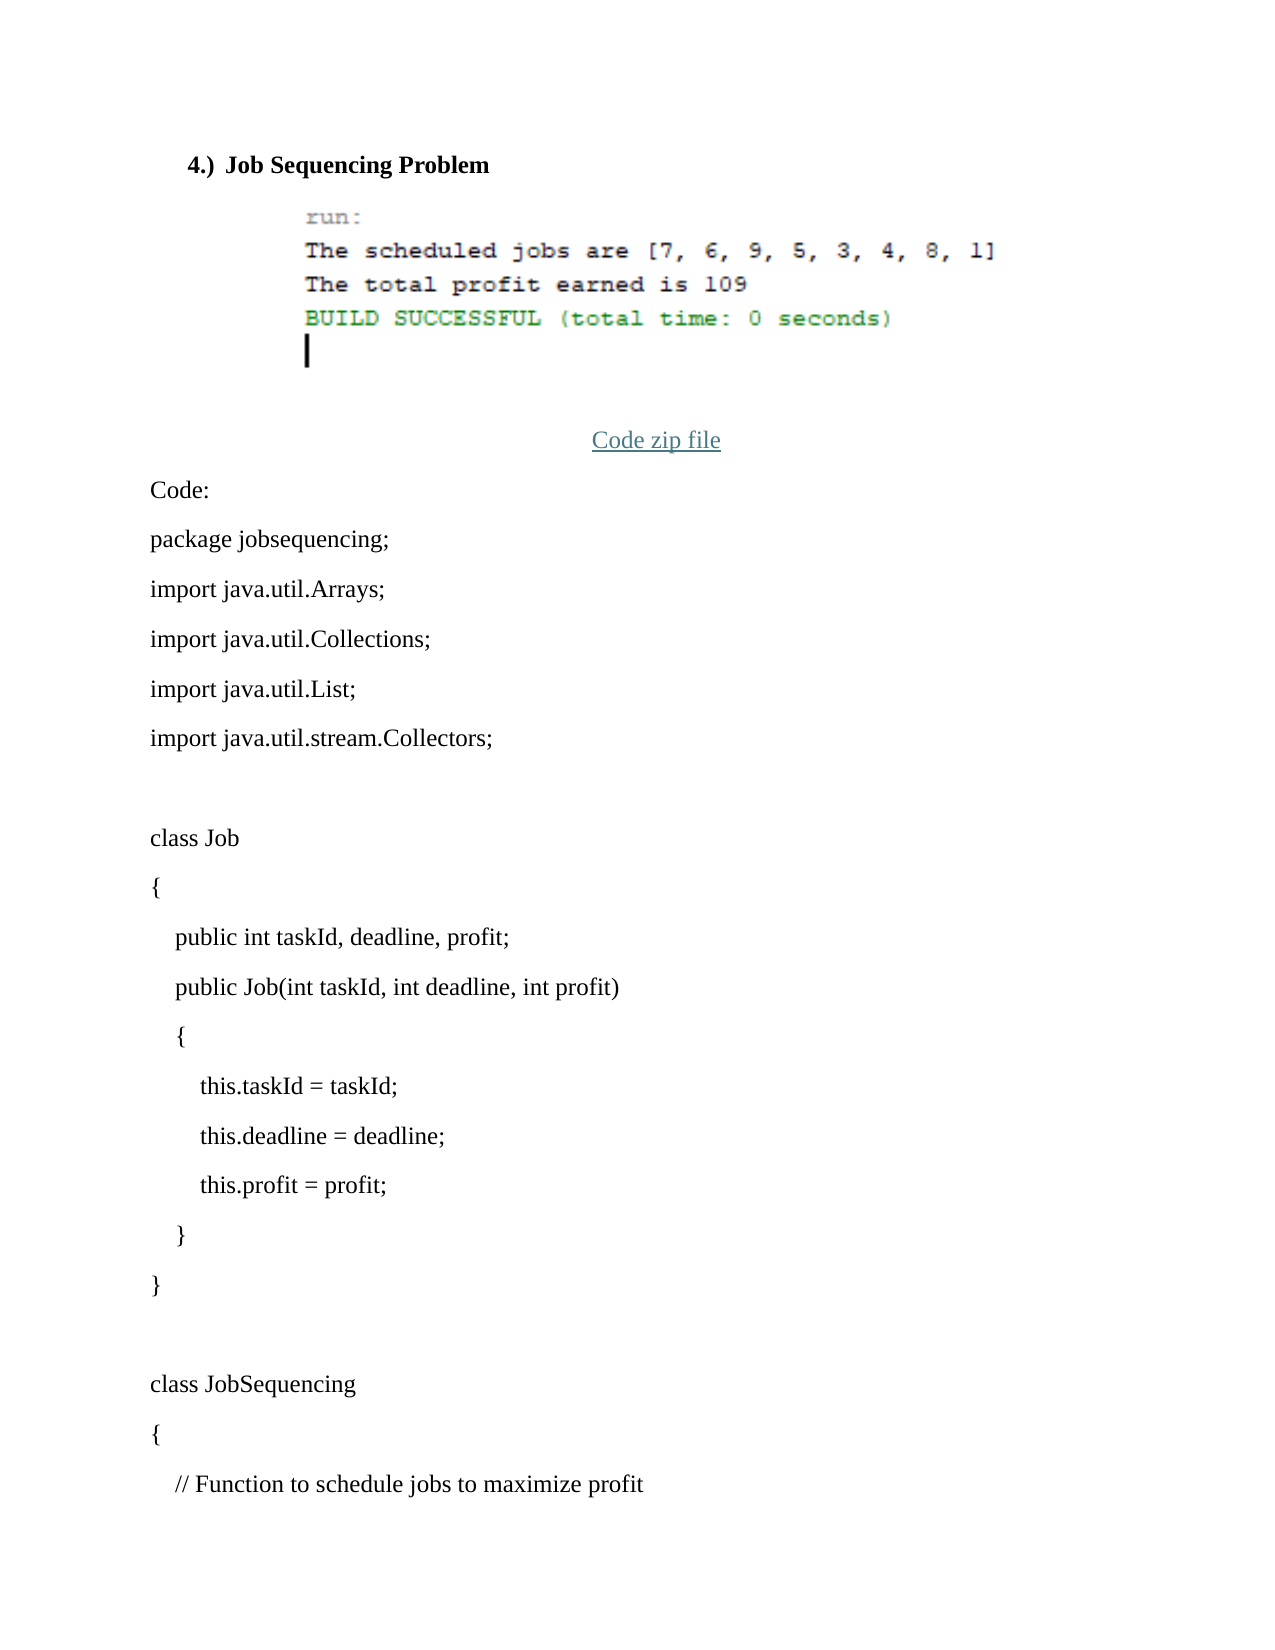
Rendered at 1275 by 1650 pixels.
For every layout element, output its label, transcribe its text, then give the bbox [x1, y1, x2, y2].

text // Function to schedule jobs to maximize profit [150, 1469, 1125, 1497]
text this.profit = profit; [150, 1171, 1125, 1199]
text } [150, 1220, 1125, 1249]
text import java.util.stream.Collectors; [150, 723, 1125, 752]
text { [150, 872, 1125, 901]
text this.deadline = deadline; [150, 1121, 1125, 1149]
text import java.util.Arrays; [150, 574, 1125, 603]
text class JobSequencing [150, 1369, 1125, 1398]
text class Job [150, 823, 1125, 851]
text } [150, 1270, 1125, 1299]
text { [150, 1419, 1125, 1448]
text public int taskId, deadline, profit; [150, 922, 1125, 951]
text public Job(int taskId, int deadline, int profit) [150, 972, 1125, 1001]
text package jobsequencing; [150, 524, 1125, 553]
text import java.util.List; [150, 674, 1125, 702]
text { [150, 1021, 1125, 1050]
text this.taskId = taskId; [150, 1071, 1125, 1100]
text Code zip file [187, 425, 1125, 454]
text import java.util.Collections; [150, 624, 1125, 653]
picture [278, 199, 1035, 404]
text Code: [150, 475, 1125, 504]
list Job Sequencing Problem [187, 150, 1125, 179]
